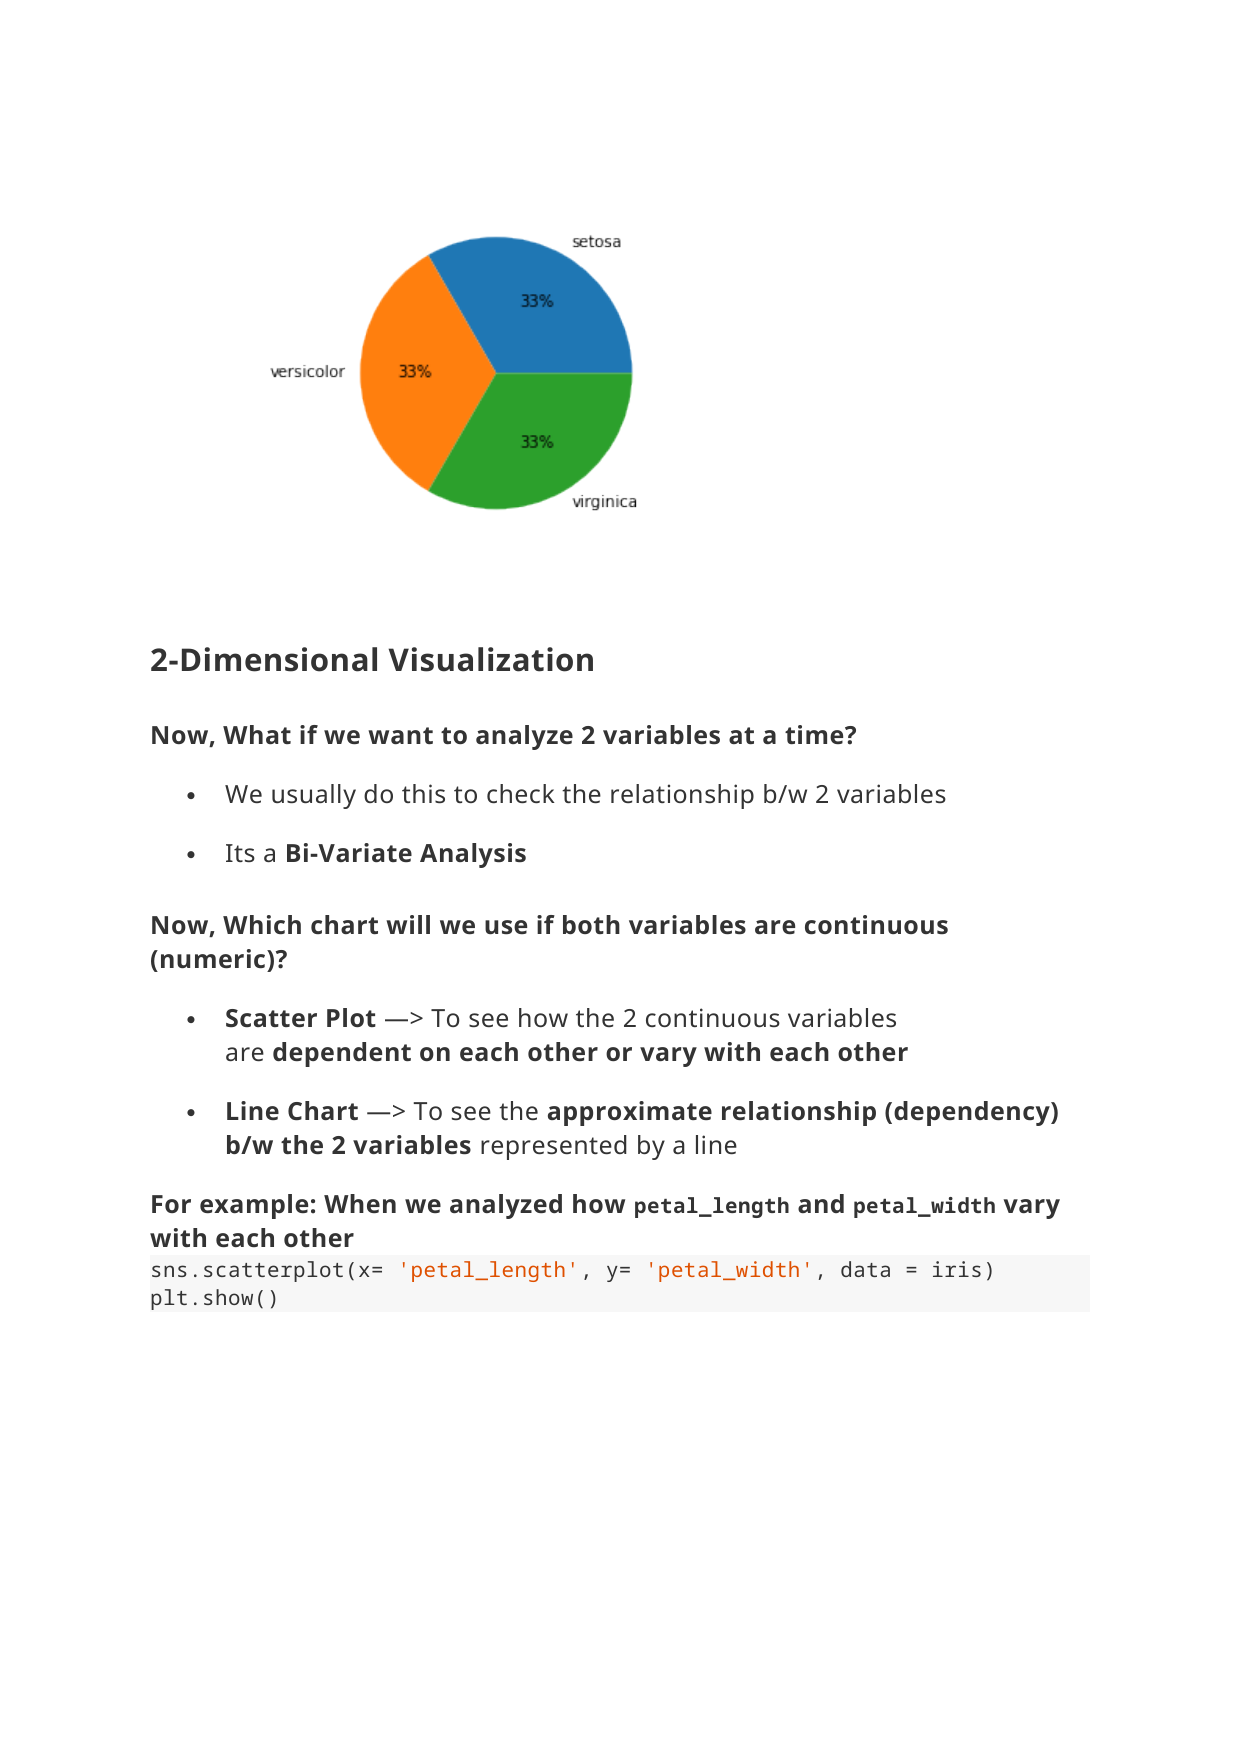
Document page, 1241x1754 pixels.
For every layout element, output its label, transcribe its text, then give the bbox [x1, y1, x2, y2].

list Its a Bi-Variate Analysis [187, 836, 1090, 870]
list Line Chart —> To see the approximate relationship (dependency) b/w the 2 variables represented by a line [187, 1093, 1090, 1162]
text plt.show() [150, 1283, 1090, 1312]
text sns.scatterplot(x= 'petal_length', y= 'petal_width', data = iris) [150, 1255, 1090, 1283]
list We usually do this to check the relationship b/w 2 variables [187, 777, 1090, 811]
text Now, Which chart will we use if both variables are continuous (numeric)? [150, 907, 1090, 975]
text Now, What if we want to analyze 2 variables at a time? [150, 718, 1090, 752]
list Scatter Plot —> To see how the 2 continuous variables are dependent on each other or vary with each other [187, 1000, 1090, 1068]
text For example: When we analyzed how petal_length and petal_width vary with each other [150, 1187, 1090, 1255]
text 2-Dimensional Visualization [150, 637, 1090, 680]
picture [150, 150, 826, 600]
